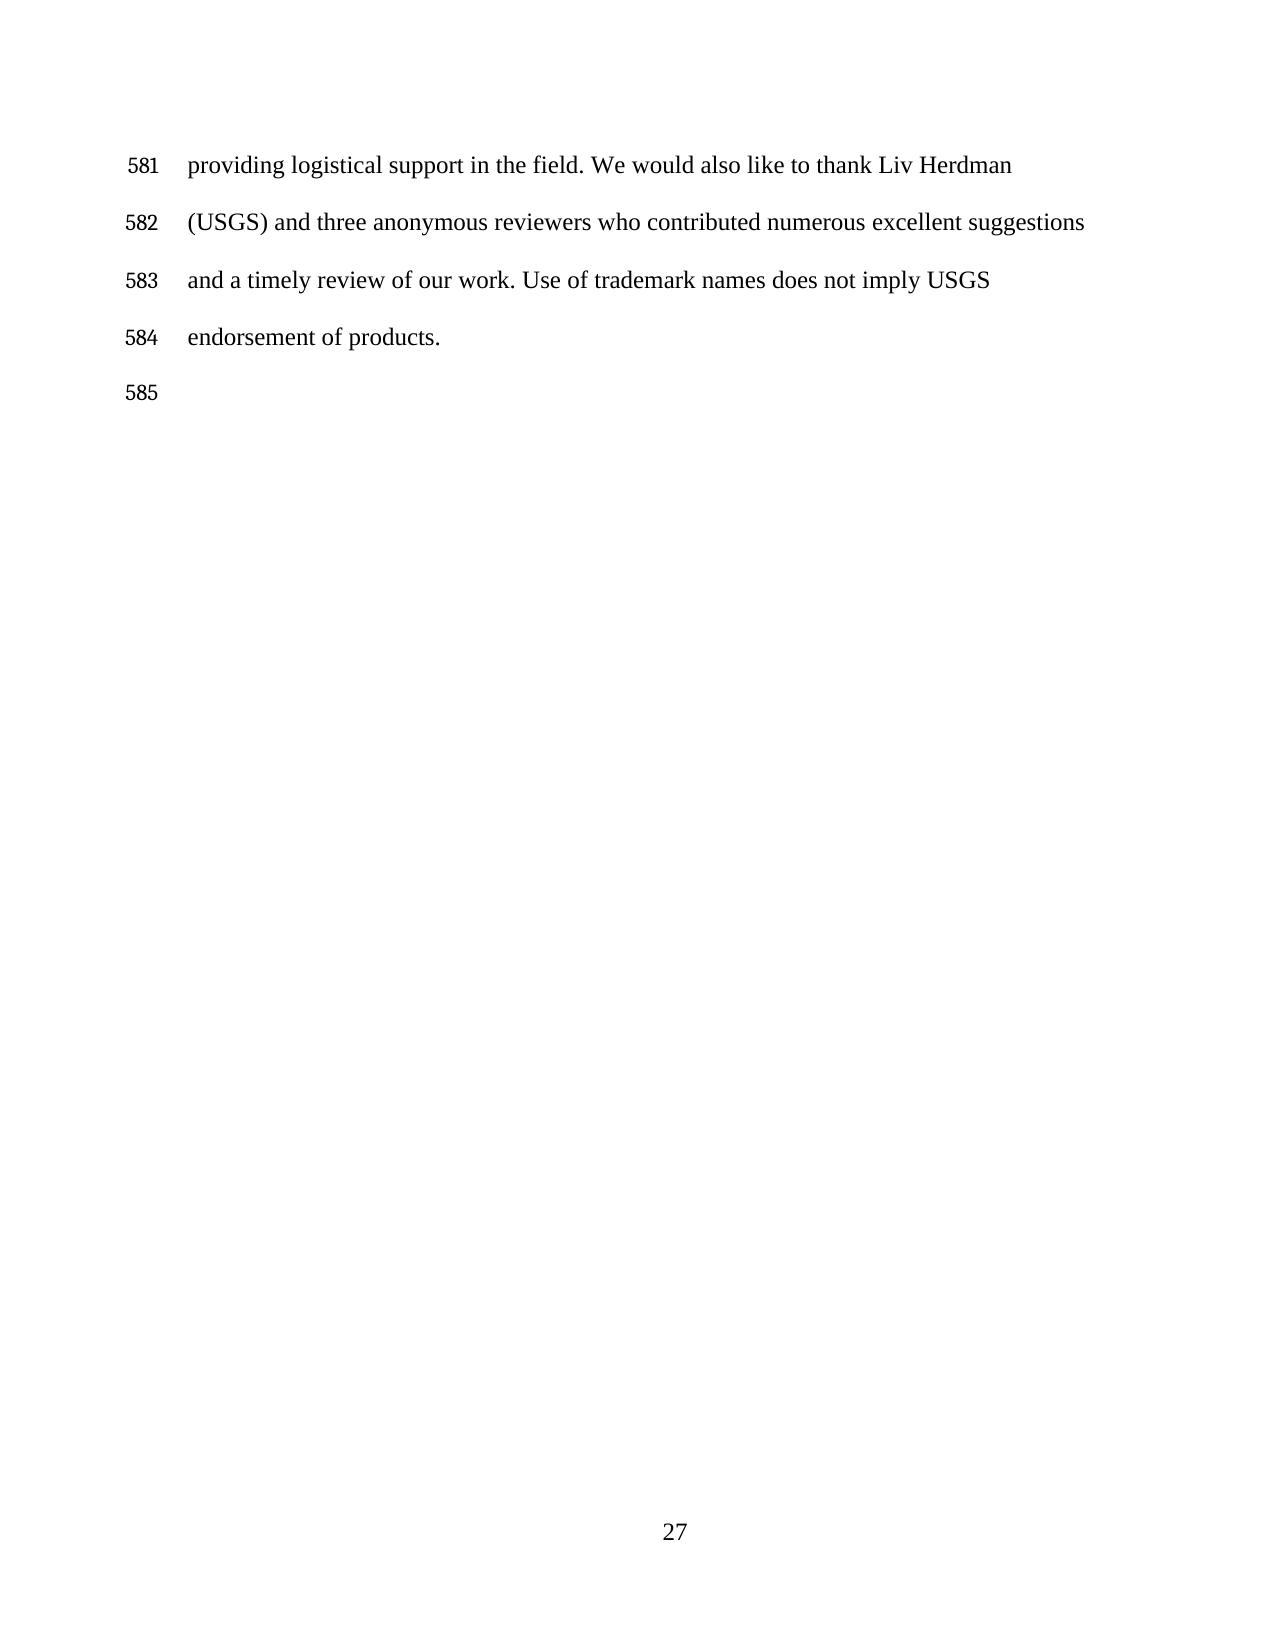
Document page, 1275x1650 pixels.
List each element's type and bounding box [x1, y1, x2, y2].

text [187, 150, 1087, 351]
